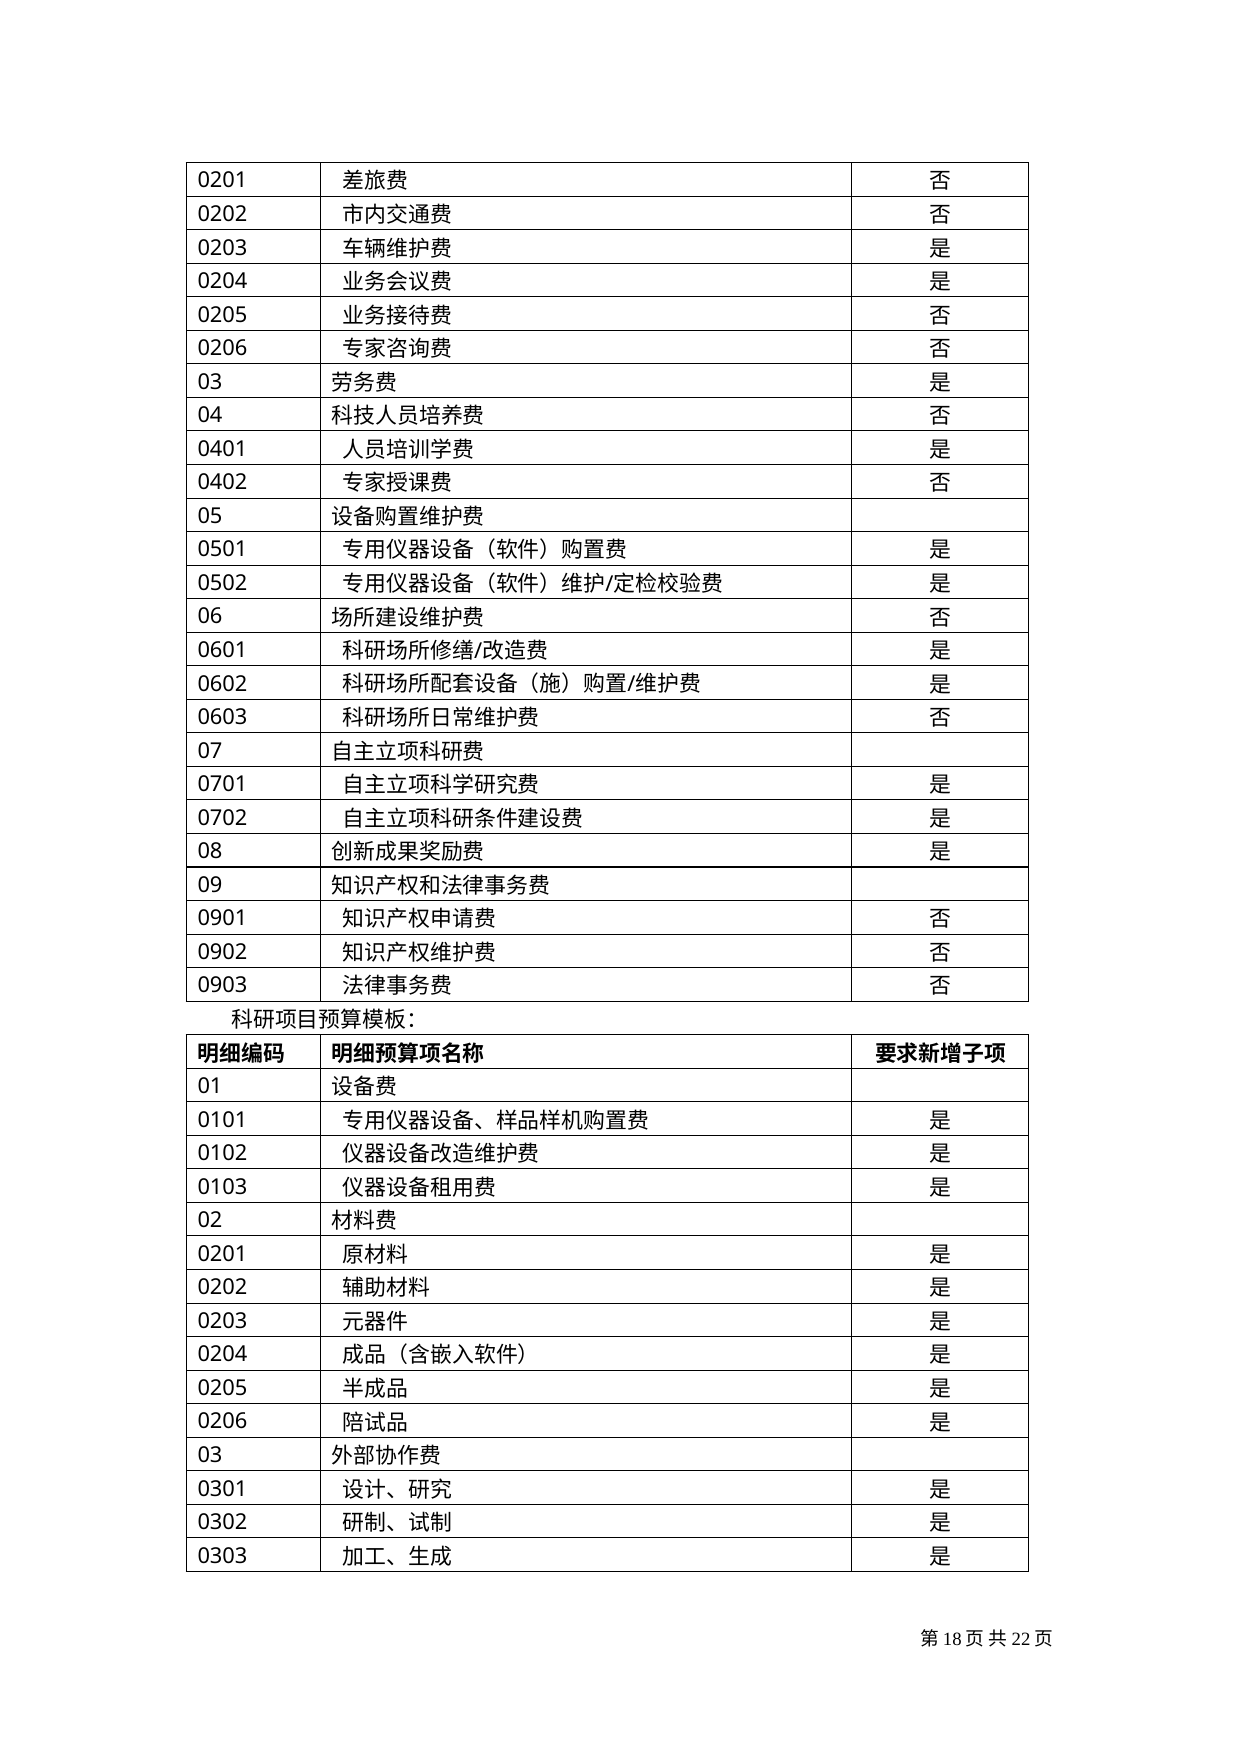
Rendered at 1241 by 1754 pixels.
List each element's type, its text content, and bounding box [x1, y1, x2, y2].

table_cell 否 [852, 465, 1028, 497]
table_cell 05 [187, 499, 320, 531]
table_cell 自主立项科研条件建设费 [321, 800, 851, 833]
table_cell 07 [187, 733, 320, 766]
table_cell 成品（含嵌入软件） [321, 1337, 851, 1369]
table_cell 0102 [187, 1136, 320, 1168]
table_cell 是 [852, 364, 1028, 397]
table_cell 03 [187, 1438, 320, 1470]
table_cell 是 [852, 1270, 1028, 1302]
table_header 要求新增子项 [852, 1035, 1028, 1068]
table_cell 03 [187, 364, 320, 397]
table_cell 否 [852, 398, 1028, 430]
table_cell 0201 [187, 163, 320, 196]
table_cell 0202 [187, 197, 320, 229]
table_cell 半成品 [321, 1371, 851, 1403]
table_cell 否 [852, 599, 1028, 632]
table_cell 0602 [187, 666, 320, 699]
table_cell 是 [852, 1505, 1028, 1537]
table_cell 知识产权申请费 [321, 901, 851, 933]
table_cell 0401 [187, 431, 320, 464]
table_cell 原材料 [321, 1236, 851, 1269]
table_cell 仪器设备租用费 [321, 1169, 851, 1202]
table_cell [852, 499, 1028, 531]
table_cell 专用仪器设备（软件）购置费 [321, 532, 851, 564]
table_cell 材料费 [321, 1203, 851, 1235]
table_cell 外部协作费 [321, 1438, 851, 1470]
table_cell 知识产权和法律事务费 [321, 868, 851, 900]
table_cell 是 [852, 1136, 1028, 1168]
table_cell 是 [852, 230, 1028, 263]
table_cell 0303 [187, 1538, 320, 1571]
table_cell 专用仪器设备（软件）维护/定检校验费 [321, 566, 851, 598]
table_cell 0901 [187, 901, 320, 933]
table_cell 02 [187, 1203, 320, 1235]
table_cell 是 [852, 264, 1028, 296]
table_cell 专家授课费 [321, 465, 851, 497]
table_cell 06 [187, 599, 320, 632]
table_cell 0302 [187, 1505, 320, 1537]
table_cell 是 [852, 1538, 1028, 1571]
table_header 明细预算项名称 [321, 1035, 851, 1068]
table_cell 否 [852, 197, 1028, 229]
table_cell 01 [187, 1069, 320, 1101]
table_cell 创新成果奖励费 [321, 834, 851, 866]
table_cell 0702 [187, 800, 320, 833]
table_cell 否 [852, 331, 1028, 363]
table_cell 差旅费 [321, 163, 851, 196]
table_cell 否 [852, 935, 1028, 967]
table_cell 0101 [187, 1102, 320, 1135]
table_cell 0203 [187, 230, 320, 263]
table_cell 人员培训学费 [321, 431, 851, 464]
table_cell 是 [852, 800, 1028, 833]
table_cell 0603 [187, 700, 320, 732]
table_cell 0601 [187, 633, 320, 665]
table_cell [852, 868, 1028, 900]
table_cell 0203 [187, 1304, 320, 1336]
table_cell 0205 [187, 1371, 320, 1403]
table_cell 0206 [187, 331, 320, 363]
table_header 明细编码 [187, 1035, 320, 1068]
table_cell 专用仪器设备、样品样机购置费 [321, 1102, 851, 1135]
table_cell 陪试品 [321, 1404, 851, 1437]
table_cell 0103 [187, 1169, 320, 1202]
table_cell 否 [852, 700, 1028, 732]
table_cell 法律事务费 [321, 968, 851, 1001]
table_cell 是 [852, 1102, 1028, 1135]
table_cell 0701 [187, 767, 320, 799]
table_cell 科研场所配套设备（施）购置/维护费 [321, 666, 851, 699]
table_cell 0301 [187, 1471, 320, 1504]
table_cell 研制、试制 [321, 1505, 851, 1537]
table_cell [852, 1203, 1028, 1235]
table_cell 设备购置维护费 [321, 499, 851, 531]
table_cell 是 [852, 532, 1028, 564]
table_cell 是 [852, 1236, 1028, 1269]
table_cell 是 [852, 666, 1028, 699]
table_cell 否 [852, 968, 1028, 1001]
table_cell 是 [852, 431, 1028, 464]
table_cell 车辆维护费 [321, 230, 851, 263]
table_cell [852, 1438, 1028, 1470]
table_cell 04 [187, 398, 320, 430]
table_cell 业务会议费 [321, 264, 851, 296]
table_cell 是 [852, 566, 1028, 598]
table_cell 09 [187, 868, 320, 900]
table_cell 科研场所日常维护费 [321, 700, 851, 732]
table_cell 0903 [187, 968, 320, 1001]
table_cell 辅助材料 [321, 1270, 851, 1302]
table_cell 加工、生成 [321, 1538, 851, 1571]
table_cell 自主立项科研费 [321, 733, 851, 766]
table_cell 0205 [187, 297, 320, 330]
table_cell 0201 [187, 1236, 320, 1269]
table_cell 科技人员培养费 [321, 398, 851, 430]
table_cell 业务接待费 [321, 297, 851, 330]
table_cell 0902 [187, 935, 320, 967]
table_cell 知识产权维护费 [321, 935, 851, 967]
table_cell 否 [852, 163, 1028, 196]
table_cell 是 [852, 767, 1028, 799]
table_cell [852, 1069, 1028, 1101]
text 科研项目预算模板： [187, 1002, 1053, 1034]
table_cell 08 [187, 834, 320, 866]
table_cell 是 [852, 633, 1028, 665]
table_cell 0206 [187, 1404, 320, 1437]
table_cell 是 [852, 1169, 1028, 1202]
table_cell 否 [852, 297, 1028, 330]
table_cell 是 [852, 834, 1028, 866]
table_cell 仪器设备改造维护费 [321, 1136, 851, 1168]
table_cell 设计、研究 [321, 1471, 851, 1504]
table_cell 是 [852, 1304, 1028, 1336]
table_cell 劳务费 [321, 364, 851, 397]
table_cell 0204 [187, 264, 320, 296]
table_cell 场所建设维护费 [321, 599, 851, 632]
table_cell 0202 [187, 1270, 320, 1302]
table_cell 0402 [187, 465, 320, 497]
table_cell 0502 [187, 566, 320, 598]
table_cell 否 [852, 901, 1028, 933]
table_cell 科研场所修缮/改造费 [321, 633, 851, 665]
table_cell 0501 [187, 532, 320, 564]
table_cell 是 [852, 1337, 1028, 1369]
table_cell [852, 733, 1028, 766]
table_cell 自主立项科学研究费 [321, 767, 851, 799]
table_cell 设备费 [321, 1069, 851, 1101]
table_cell 是 [852, 1404, 1028, 1437]
table_cell 市内交通费 [321, 197, 851, 229]
table_cell 是 [852, 1371, 1028, 1403]
table_cell 元器件 [321, 1304, 851, 1336]
table_cell 专家咨询费 [321, 331, 851, 363]
table_cell 0204 [187, 1337, 320, 1369]
table_cell 是 [852, 1471, 1028, 1504]
